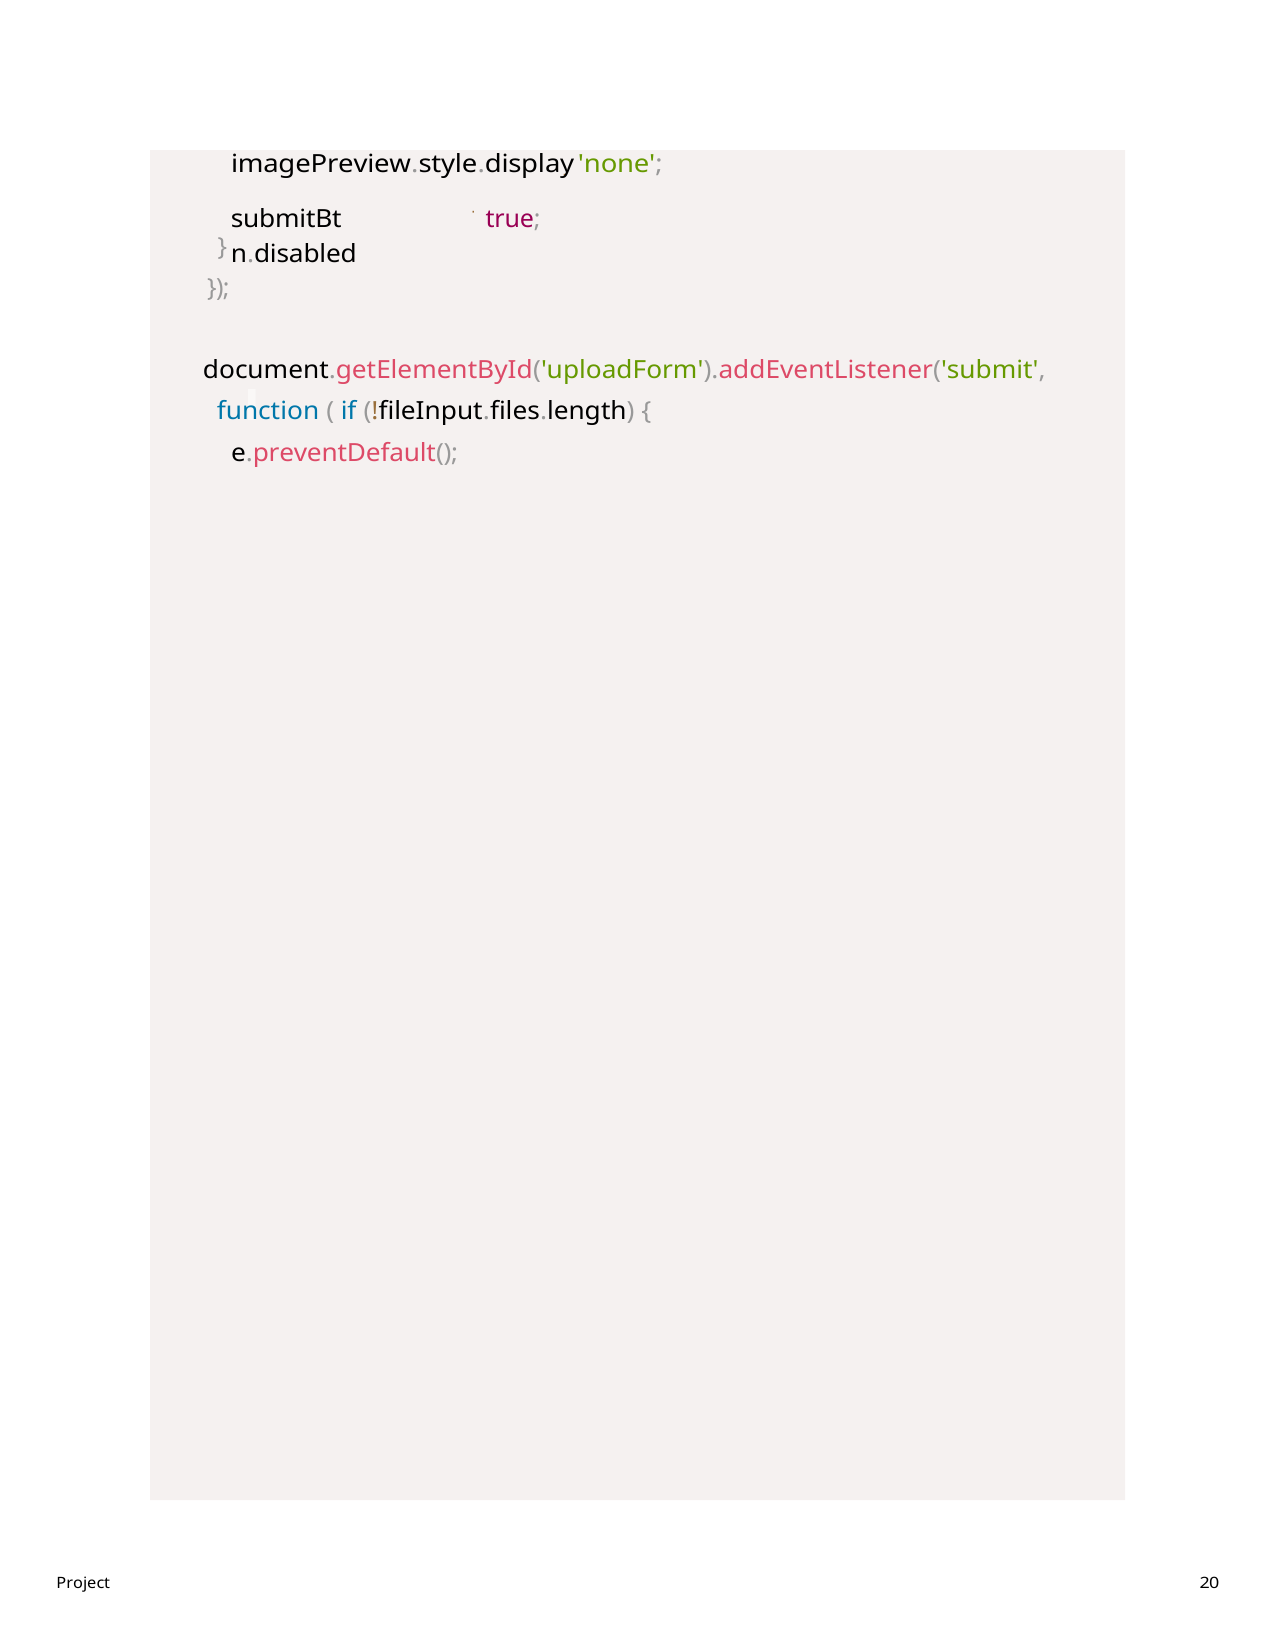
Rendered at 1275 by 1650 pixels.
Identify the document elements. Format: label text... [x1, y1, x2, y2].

text document.getElementById('uploadForm').addEventListener('submit', function ( if (!fileInput.files.length) { [203, 352, 1125, 427]
text }); [150, 269, 230, 303]
text true; [485, 201, 1162, 235]
text imagePreview.style.display 'none'; [231, 146, 1162, 180]
text submitBtn.disabled [231, 201, 455, 269]
text e.preventDefault(); [231, 435, 1162, 469]
